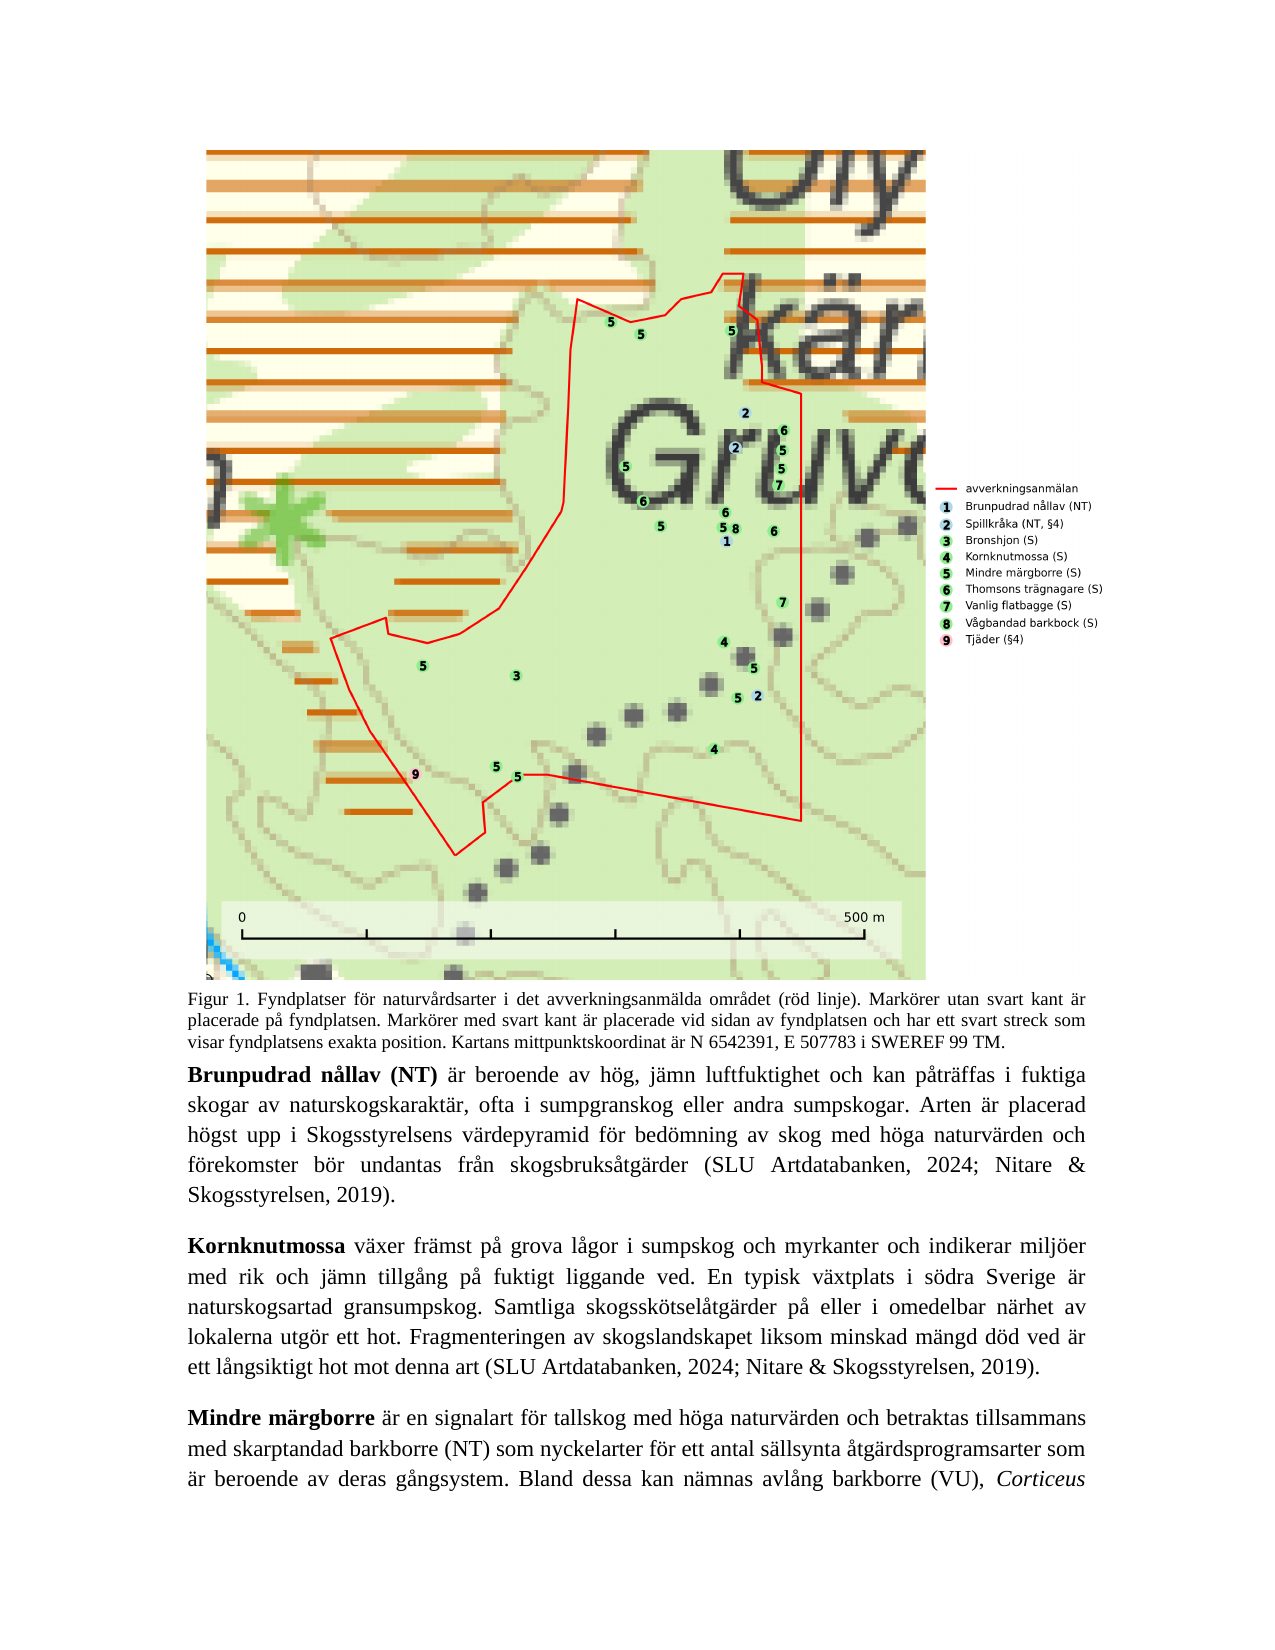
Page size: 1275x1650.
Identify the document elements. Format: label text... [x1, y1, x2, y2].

picture [206, 150, 1107, 980]
text Brunpudrad nållav (NT) är beroende av hög, jämn luftfuktighet och kan påträffas i fuktiga skogar av naturskogskaraktär, ofta i sumpgranskog eller andra sumpskogar. Arten är placerad högst upp i Skogsstyrelsens värdepyramid för bedömning av skog med höga naturvärden och förekomster bör undantas från skogsbruksåtgärder (SLU Artdatabanken, 2024; Nitare & Skogsstyrelsen, 2019). [187, 1061, 1087, 1208]
text Figur 1. Fyndplatser för naturvårdsarter i det avverkningsanmälda området (röd linje). Markörer utan svart kant är placerade på fyndplatsen. Markörer med svart kant är placerade vid sidan av fyndplatsen och har ett svart streck som visar fyndplatsens exakta position. Kartans mittpunktskoordinat är N 6542391, E 507783 i SWEREF 99 TM. [187, 988, 1087, 1052]
text Kornknutmossa växer främst på grova lågor i sumpskog och myrkanter och indikerar miljöer med rik och jämn tillgång på fuktigt liggande ved. En typisk växtplats i södra Sverige är naturskogsartad gransumpskog. Samtliga skogsskötselåtgärder på eller i omedelbar närhet av lokalerna utgör ett hot. Fragmenteringen av skogslandskapet liksom minskad mängd död ved är ett långsiktigt hot mot denna art (SLU Artdatabanken, 2024; Nitare & Skogsstyrelsen, 2019). [187, 1232, 1087, 1380]
